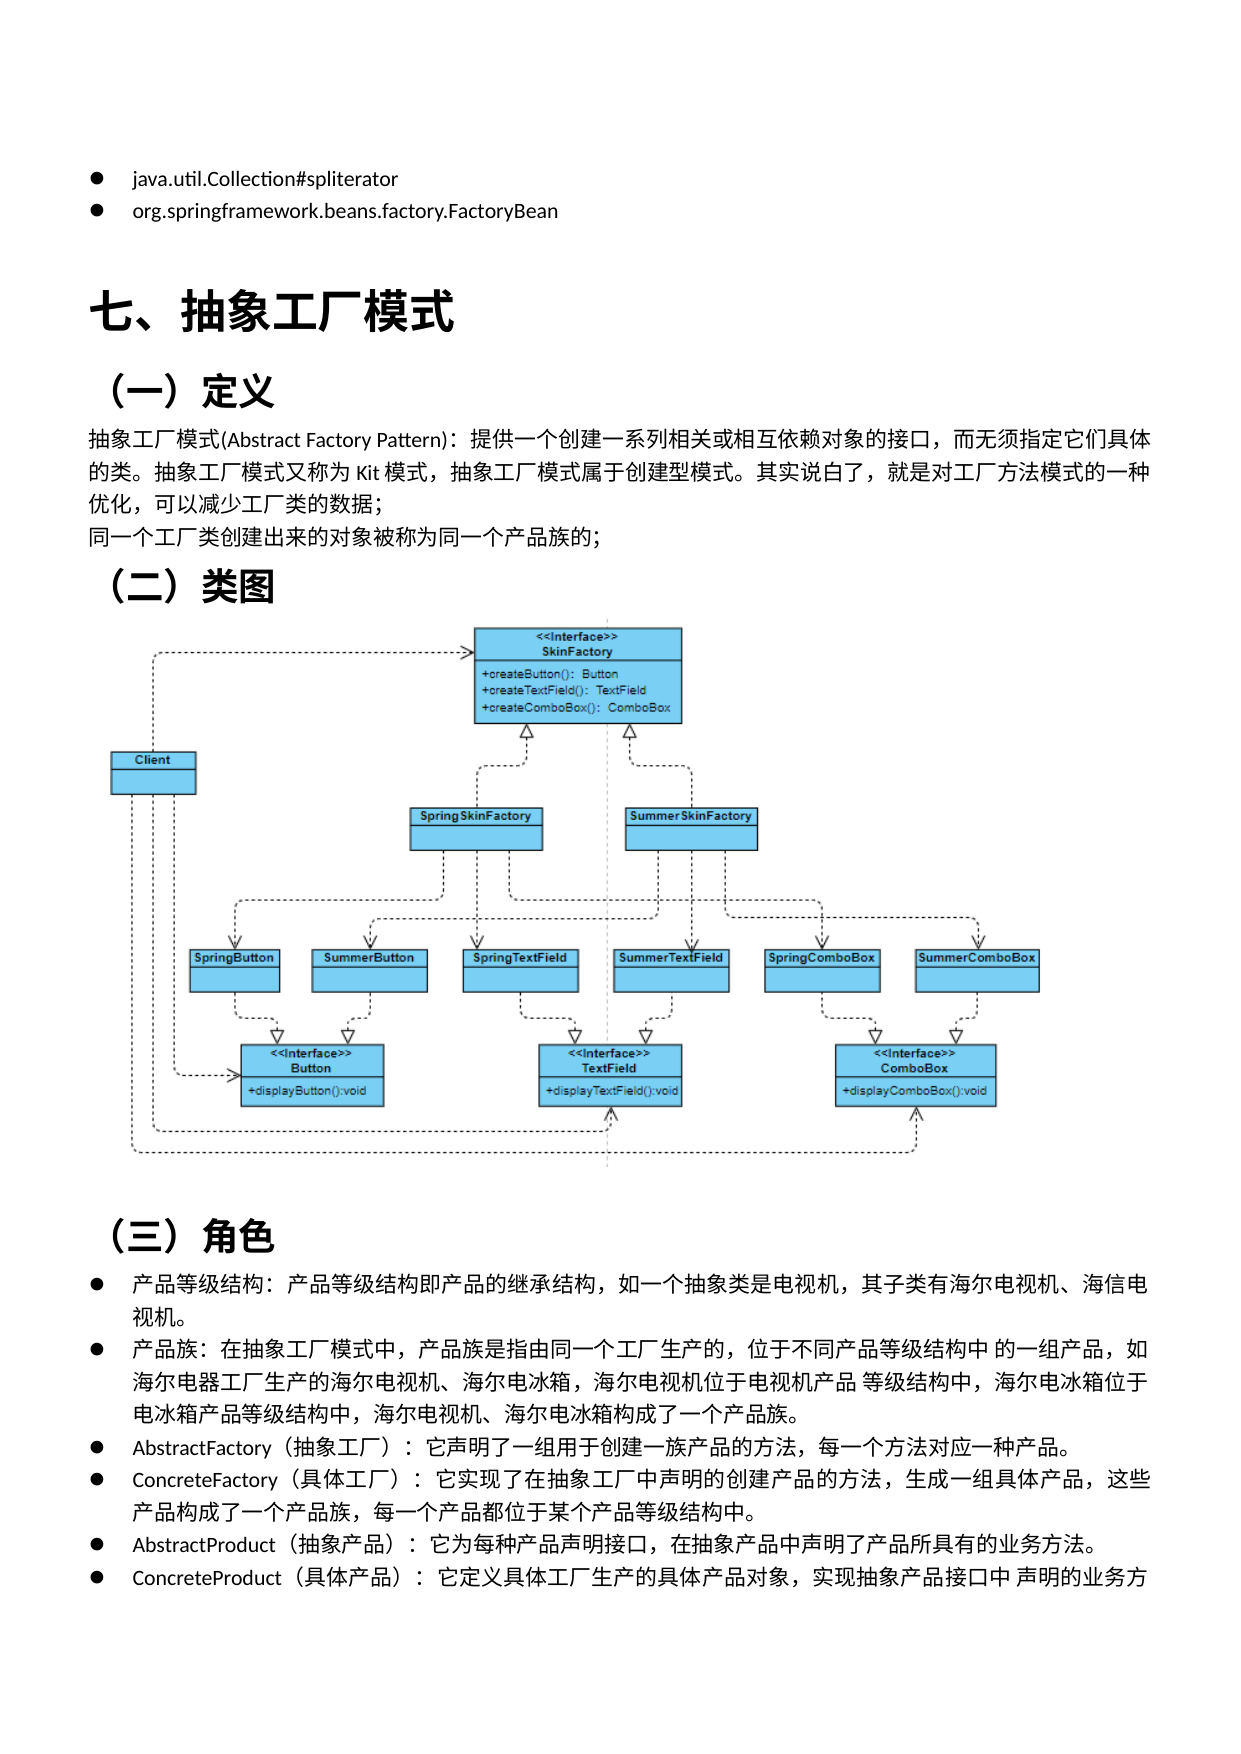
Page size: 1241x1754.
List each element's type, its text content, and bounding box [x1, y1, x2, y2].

subtitle 定义 [88, 357, 1152, 422]
picture [88, 617, 1143, 1167]
list 产品等级结构：产品等级结构即产品的继承结构，如一个抽象类是电视机，其子类有海尔电视机、海信电视机。 [88, 1267, 1152, 1332]
list 产品族：在抽象工厂模式中，产品族是指由同一个工厂生产的，位于不同产品等级结构中 的一组产品，如海尔电器工厂生产的海尔电视机、海尔电冰箱，海尔电视机位于电视机产品 等级结构中，海尔电冰箱位于电冰箱产品等级结构中，海尔电视机、海尔电冰箱构成了一个产品族。 [88, 1332, 1152, 1429]
list ConcreteProduct（具体产品）：它定义具体工厂生产的具体产品对象，实现抽象产品接口中 声明的业务方法。 [88, 1559, 1152, 1592]
list org.springframework.beans.factory.FactoryBean [88, 194, 1152, 227]
list AbstractFactory（抽象工厂）：它声明了一组用于创建一族产品的方法，每一个方法对应一种产品。 [88, 1429, 1152, 1462]
list ConcreteFactory（具体工厂）：它实现了在抽象工厂中声明的创建产品的方法，生成一组具体产品，这些产品构成了一个产品族，每一个产品都位于某个产品等级结构中。 [88, 1462, 1152, 1527]
text 抽象工厂模式(Abstract Factory Pattern)：提供一个创建一系列相关或相互依赖对象的接口，而无须指定它们具体的类。抽象工厂模式又称为Kit模式，抽象工厂模式属于创建型模式。其实说白了，就是对工厂方法模式的一种优化，可以减少工厂类的数据； [88, 422, 1152, 519]
subtitle 抽象工厂模式 [88, 259, 1152, 357]
subtitle 角色 [88, 1202, 1152, 1267]
list AbstractProduct（抽象产品）：它为每种产品声明接口，在抽象产品中声明了产品所具有的业务方法。 [88, 1527, 1152, 1559]
list java.util.Collection#spliterator [88, 162, 1152, 194]
subtitle 类图 [88, 552, 1152, 617]
text 同一个工厂类创建出来的对象被称为同一个产品族的； [88, 519, 1152, 552]
